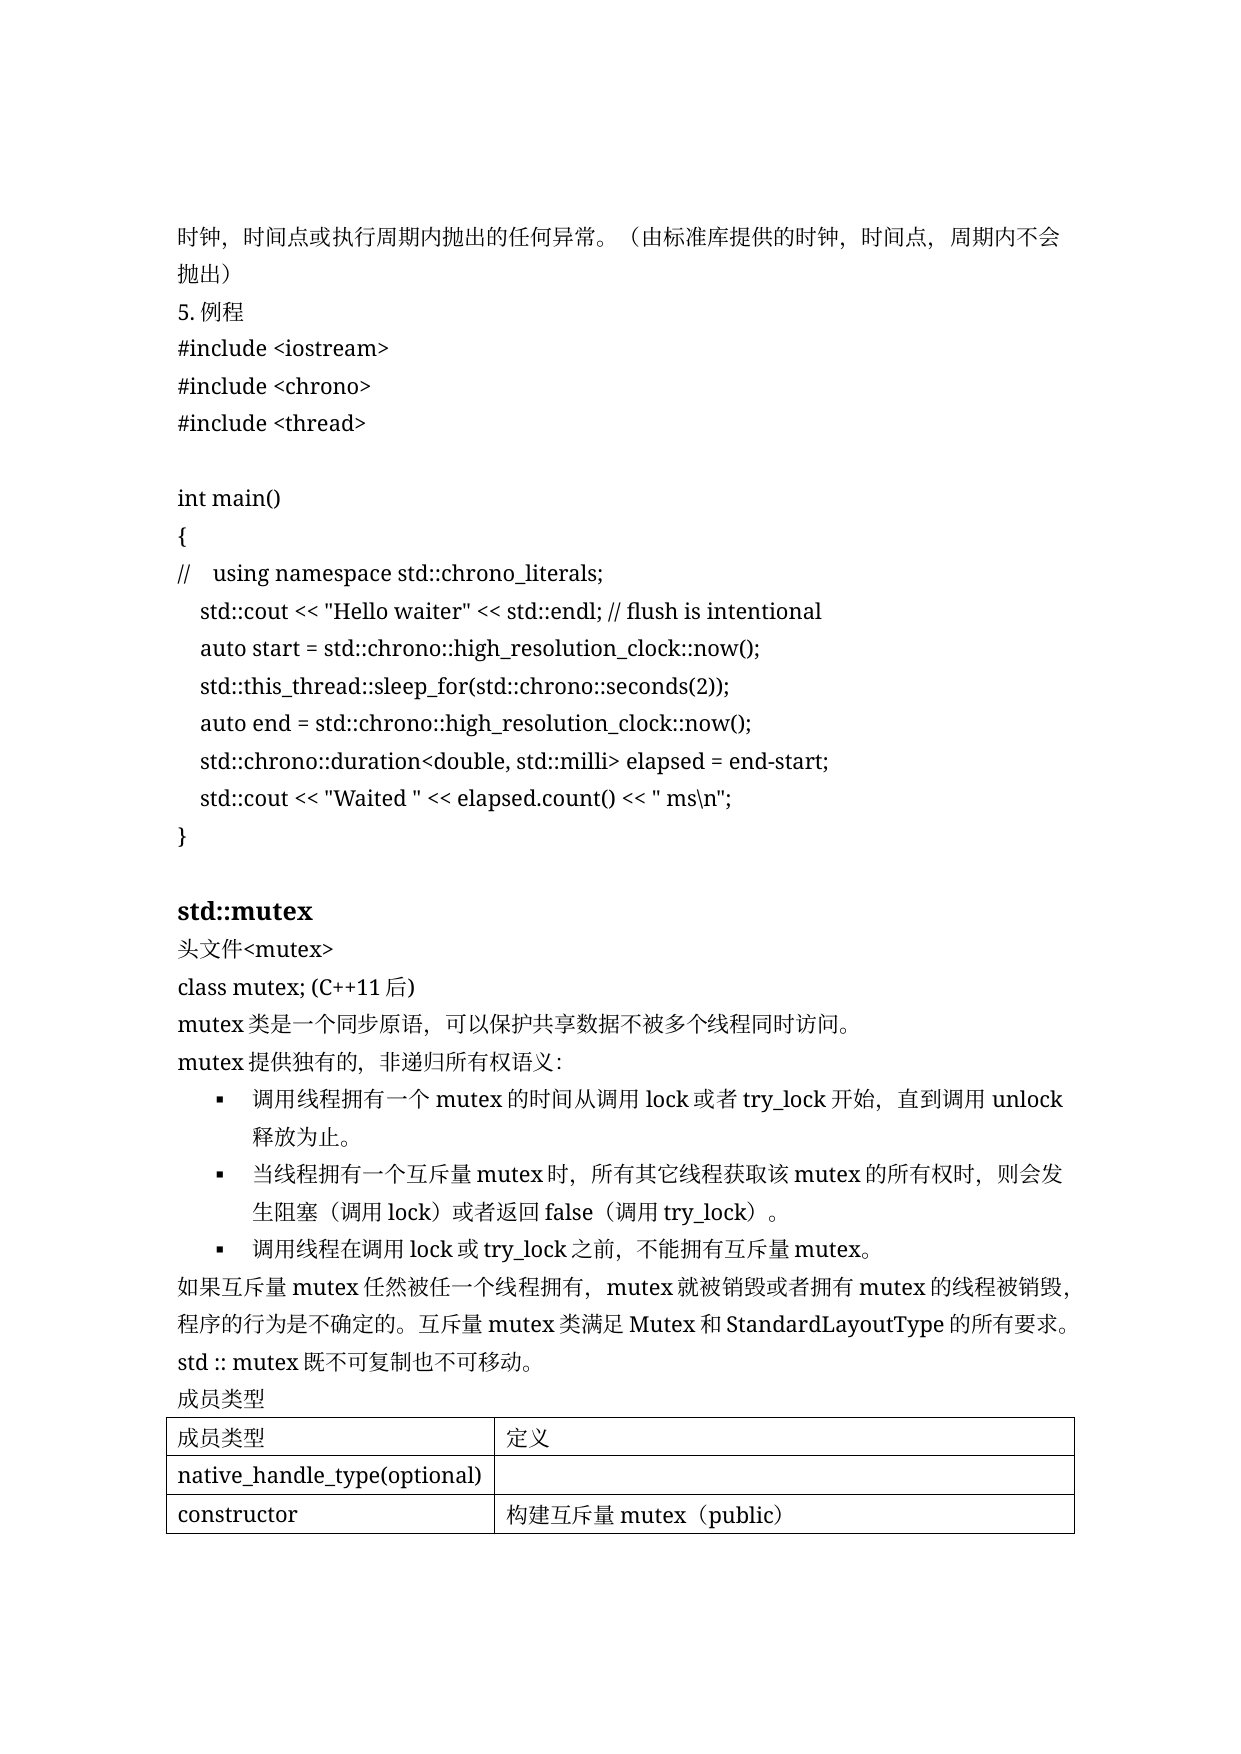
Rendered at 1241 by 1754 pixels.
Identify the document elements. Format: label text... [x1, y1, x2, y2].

text 时钟，时间点或执行周期内抛出的任何异常。（由标准库提供的时钟，时间点，周期内不会抛出） [177, 217, 1063, 292]
table_cell native_handle_type(optional) [167, 1456, 494, 1494]
text { [177, 517, 1063, 554]
text std::chrono::duration<double, std::milli> elapsed = end-start; [177, 742, 1063, 779]
text auto start = std::chrono::high_resolution_clock::now(); [177, 629, 1063, 667]
text mutex提供独有的，非递归所有权语义： [177, 1042, 1063, 1079]
list 调用线程在调用lock或try_lock之前，不能拥有互斥量mutex。 [215, 1229, 1063, 1267]
list 当线程拥有一个互斥量mutex时，所有其它线程获取该mutex的所有权时，则会发生阻塞（调用lock）或者返回false（调用try_lock）。 [215, 1154, 1063, 1229]
text std::cout << "Waited " << elapsed.count() << " ms\n"; [177, 779, 1063, 817]
text 5. 例程 [177, 292, 1063, 329]
text // using namespace std::chrono_literals; [177, 554, 1063, 592]
text std::cout << "Hello waiter" << std::endl; // flush is intentional [177, 592, 1063, 629]
text #include <iostream> [177, 329, 1063, 367]
table_cell [495, 1456, 1074, 1494]
text 如果互斥量mutex任然被任一个线程拥有，mutex就被销毁或者拥有mutex的线程被销毁，程序的行为是不确定的。互斥量mutex类满足Mutex和StandardLayoutType的所有要求。 [177, 1267, 1063, 1342]
text 头文件<mutex> [177, 929, 1063, 967]
text } [177, 817, 1063, 854]
text 成员类型 [177, 1379, 1063, 1417]
list 调用线程拥有一个mutex的时间从调用lock或者try_lock开始，直到调用unlock释放为止。 [215, 1079, 1063, 1154]
text #include <chrono> [177, 367, 1063, 404]
text std::this_thread::sleep_for(std::chrono::seconds(2)); [177, 667, 1063, 704]
text #include <thread> [177, 404, 1063, 442]
table_cell constructor [167, 1495, 494, 1532]
text auto end = std::chrono::high_resolution_clock::now(); [177, 704, 1063, 742]
table_header 成员类型 [167, 1418, 494, 1455]
text int main() [177, 479, 1063, 517]
text std :: mutex既不可复制也不可移动。 [177, 1342, 1063, 1379]
table_header 定义 [495, 1418, 1074, 1455]
text class mutex; (C++11后) [177, 967, 1063, 1004]
table_cell 构建互斥量mutex（public） [495, 1495, 1074, 1532]
text mutex类是一个同步原语，可以保护共享数据不被多个线程同时访问。 [177, 1004, 1063, 1042]
subtitle std::mutex [177, 892, 1063, 929]
